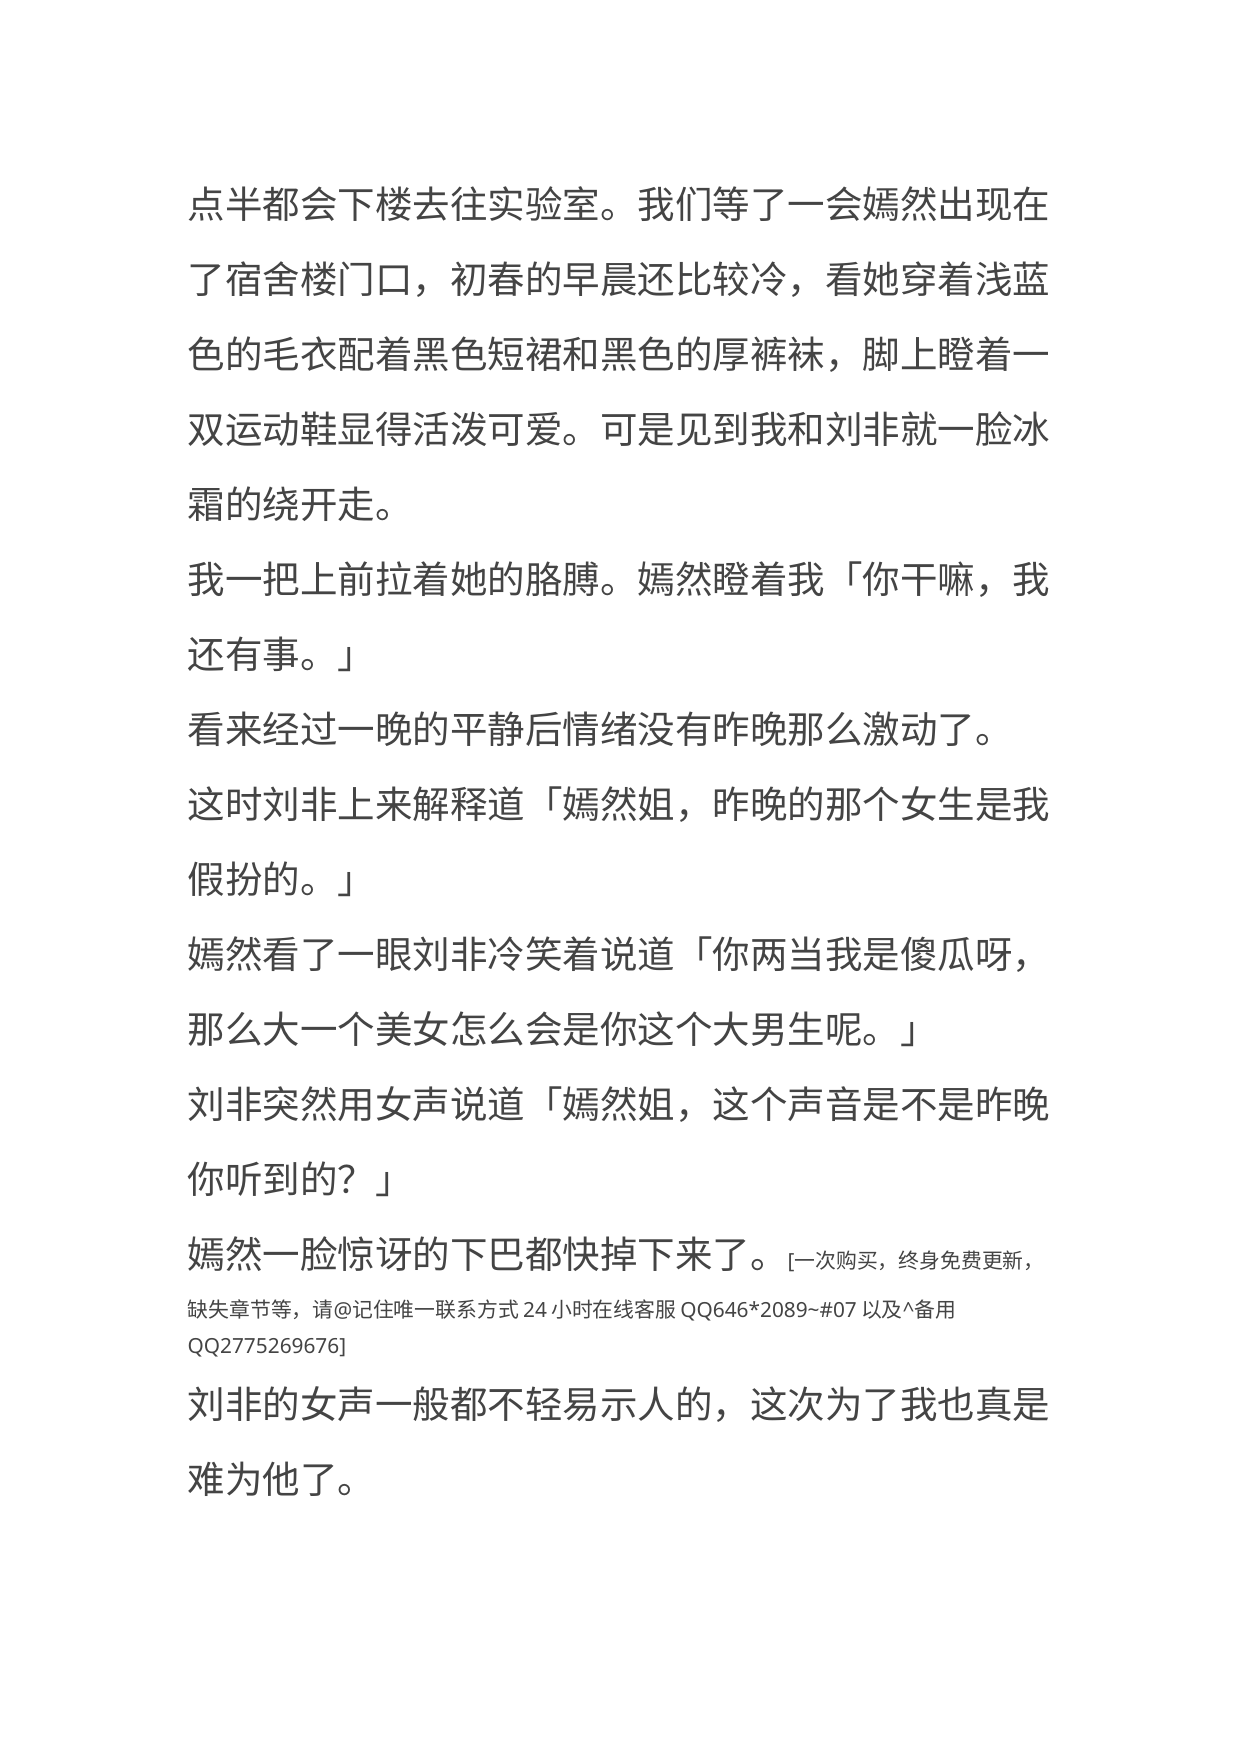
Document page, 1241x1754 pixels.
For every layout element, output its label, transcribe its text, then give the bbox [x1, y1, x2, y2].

text 嫣然一脸惊讶的下巴都快掉下来了。[一次购买，终身免费更新，缺失章节等，请@记住唯一联系方式24小时在线客服QQ646*2089~#07以及^备用QQ2775269676] [187, 1214, 1053, 1364]
text 嫣然看了一眼刘非冷笑着说道「你两当我是傻瓜呀，那么大一个美女怎么会是你这个大男生呢。」 [187, 914, 1053, 1064]
text 刘非的女声一般都不轻易示人的，这次为了我也真是难为他了。 [187, 1364, 1053, 1514]
text 我一把上前拉着她的胳膊。嫣然瞪着我「你干嘛，我还有事。」 [187, 539, 1053, 689]
text 刘非突然用女声说道「嫣然姐，这个声音是不是昨晚你听到的？」 [187, 1064, 1053, 1214]
text 看来经过一晚的平静后情绪没有昨晚那么激动了。 [187, 689, 1053, 764]
text 这时刘非上来解释道「嫣然姐，昨晚的那个女生是我假扮的。」 [187, 764, 1053, 914]
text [187, 164, 1053, 539]
